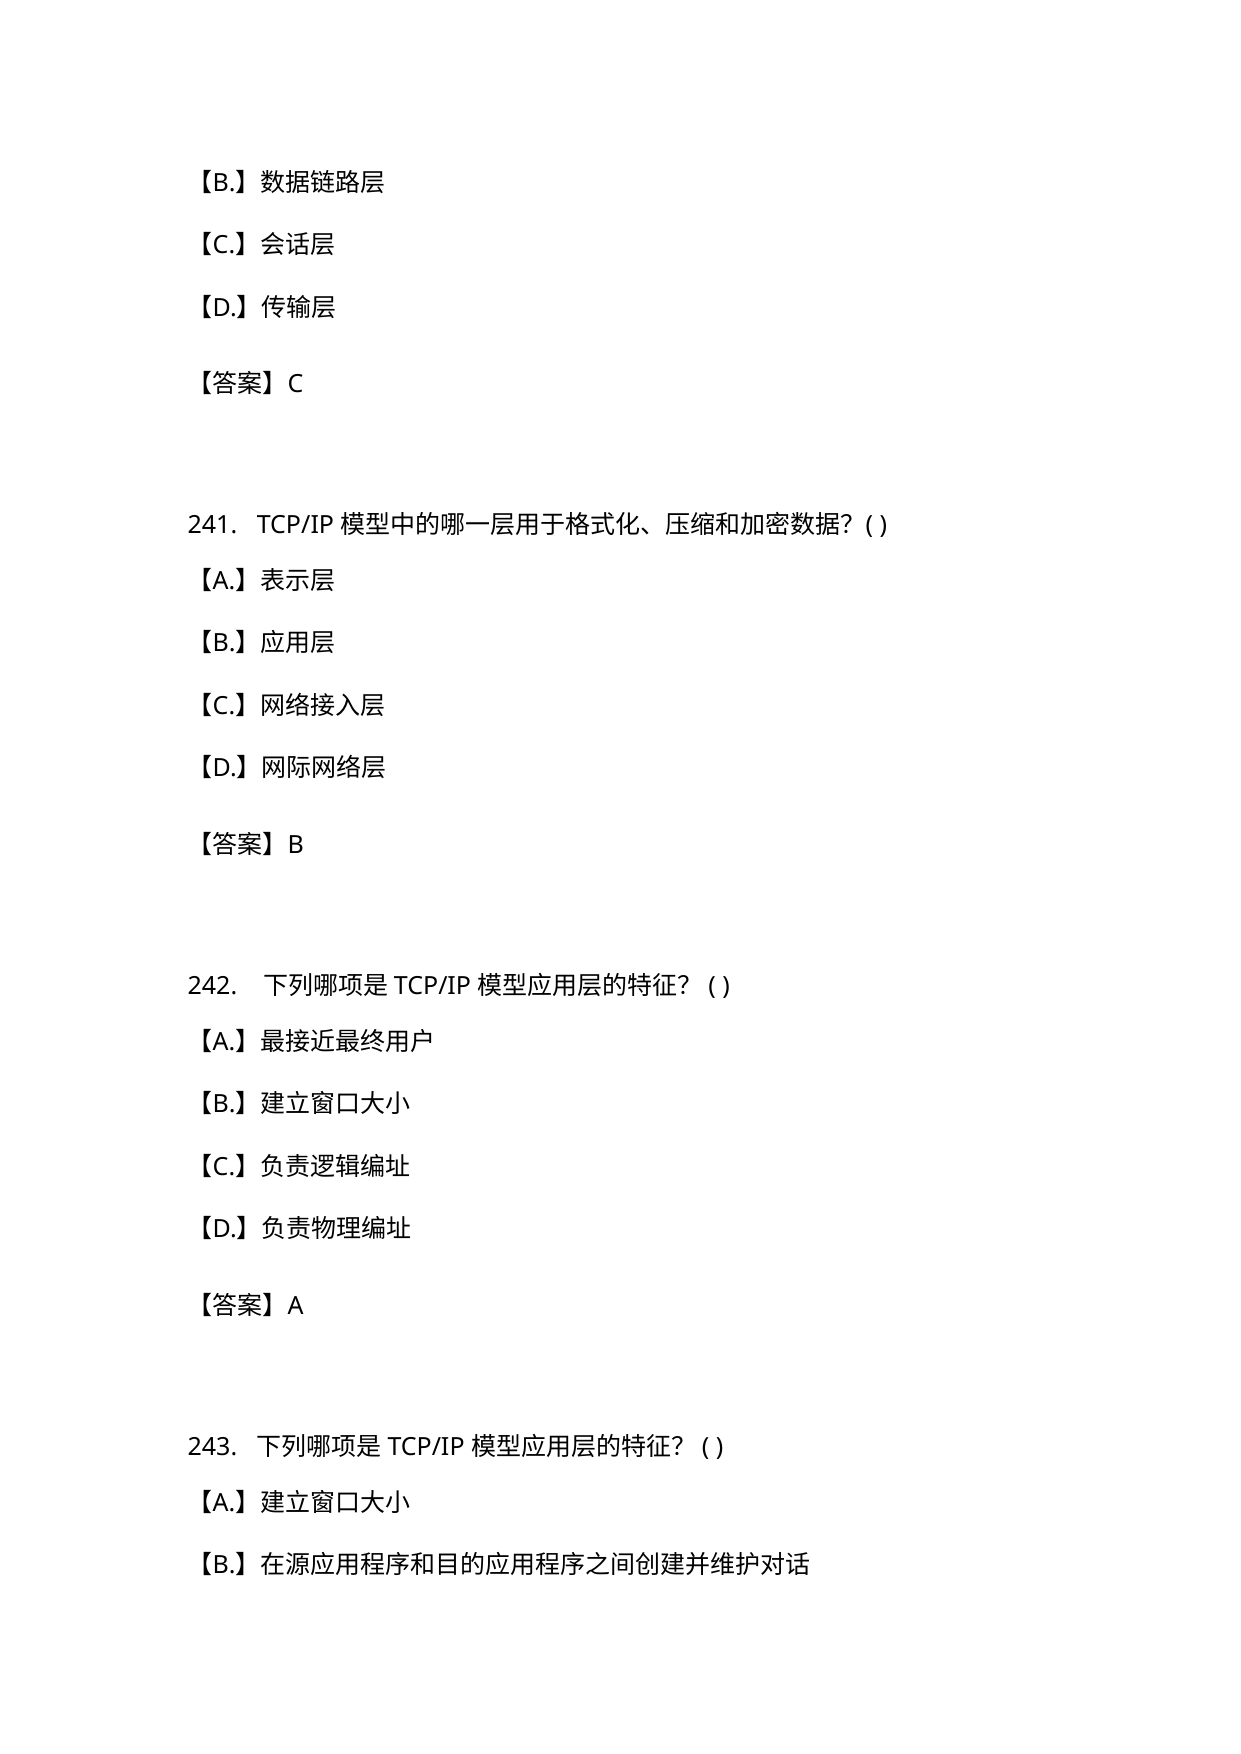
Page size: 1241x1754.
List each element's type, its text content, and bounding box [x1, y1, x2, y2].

text 【答案】A [187, 1271, 1053, 1336]
text 【B.】数据链路层 [187, 162, 1053, 198]
text 【B.】在源应用程序和目的应用程序之间创建并维护对话 [187, 1545, 1053, 1581]
list 下列哪项是 TCP/IP 模型应用层的特征？ ( ) [187, 1412, 1053, 1477]
text 【B.】应用层 [187, 623, 1053, 659]
text 【D.】传输层 [187, 287, 1053, 323]
text 【D.】网际网络层 [187, 748, 1053, 784]
list 下列哪项是 TCP/IP 模型应用层的特征？ ( ) [187, 951, 1053, 1016]
text 【A.】最接近最终用户 [187, 1021, 1053, 1058]
text 【答案】B [187, 810, 1053, 875]
list TCP/IP 模型中的哪一层用于格式化、压缩和加密数据？( ) [187, 490, 1053, 555]
text 【C.】网络接入层 [187, 685, 1053, 722]
text 【B.】建立窗口大小 [187, 1084, 1053, 1120]
text 【答案】C [187, 349, 1053, 414]
text 【D.】负责物理编址 [187, 1209, 1053, 1245]
text 【C.】负责逻辑编址 [187, 1146, 1053, 1183]
text 【A.】表示层 [187, 560, 1053, 597]
text 【C.】会话层 [187, 224, 1053, 261]
text 【A.】建立窗口大小 [187, 1482, 1053, 1518]
